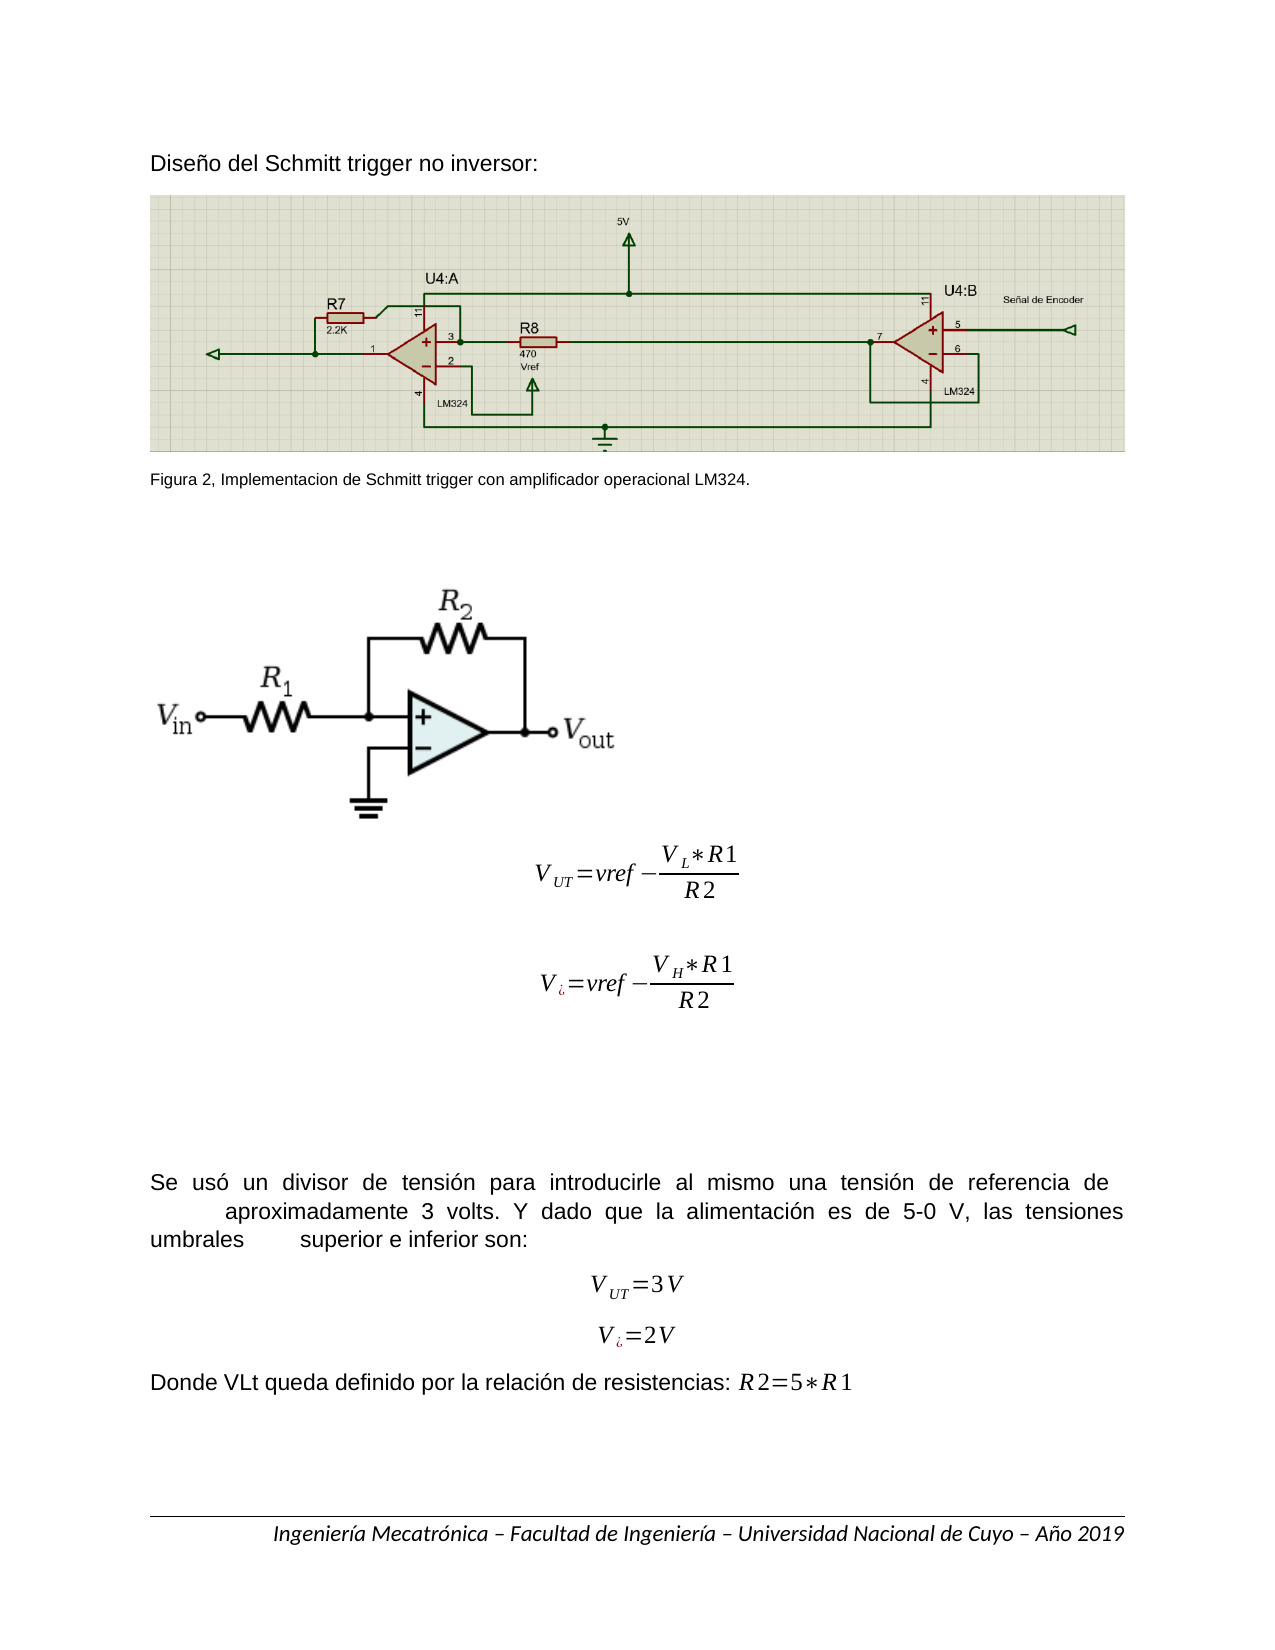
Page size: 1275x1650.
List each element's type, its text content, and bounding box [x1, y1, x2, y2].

text Se usó un divisor de tensión para introducirle al mismo una tensión de referencia de aproximadamente 3 volts. Y dado que la alimentación es de 5-0 V, las tensiones umbrales superior e inferior son: [150, 1169, 1125, 1252]
picture [150, 195, 1125, 452]
picture [150, 587, 619, 822]
text Figura 2, Implementacion de Schmitt trigger con amplificador operacional LM324. [150, 470, 1125, 489]
text Donde VLt queda definido por la relación de resistencias: [150, 1368, 1125, 1396]
text Diseño del Schmitt trigger no inversor: [150, 150, 1125, 176]
